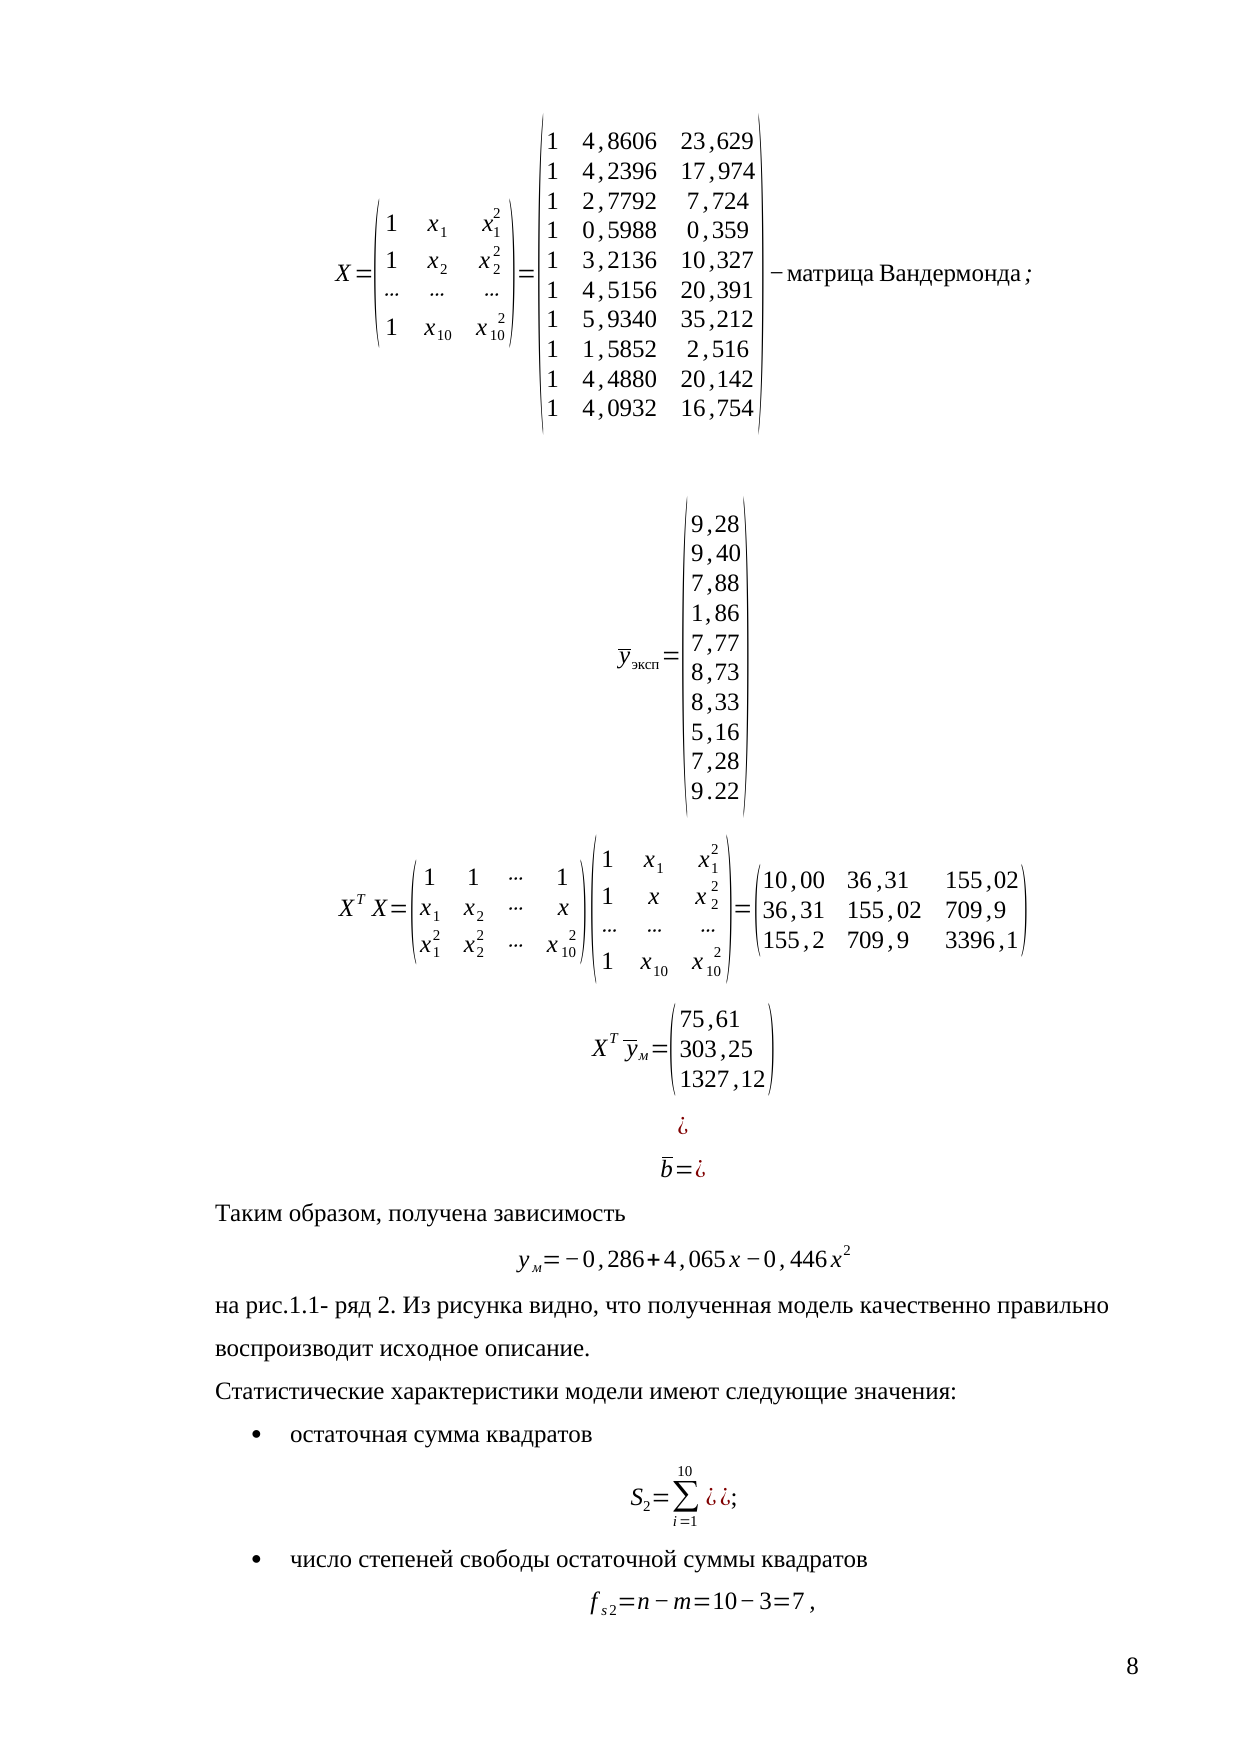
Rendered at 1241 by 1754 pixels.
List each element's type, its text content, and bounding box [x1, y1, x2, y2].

text Таким образом, получена зависимость [215, 1198, 1152, 1227]
text на рис.1.1- ряд 2. Из рисунка видно, что полученная модель качественно правильно воспроизводит исходное описание. [215, 1290, 1152, 1362]
list остаточная сумма квадратов [252, 1419, 1152, 1448]
text Статистические характеристики модели имеют следующие значения: [215, 1376, 1152, 1405]
text ; [215, 1463, 1152, 1530]
list число степеней свободы остаточной суммы квадратов [252, 1544, 1152, 1573]
